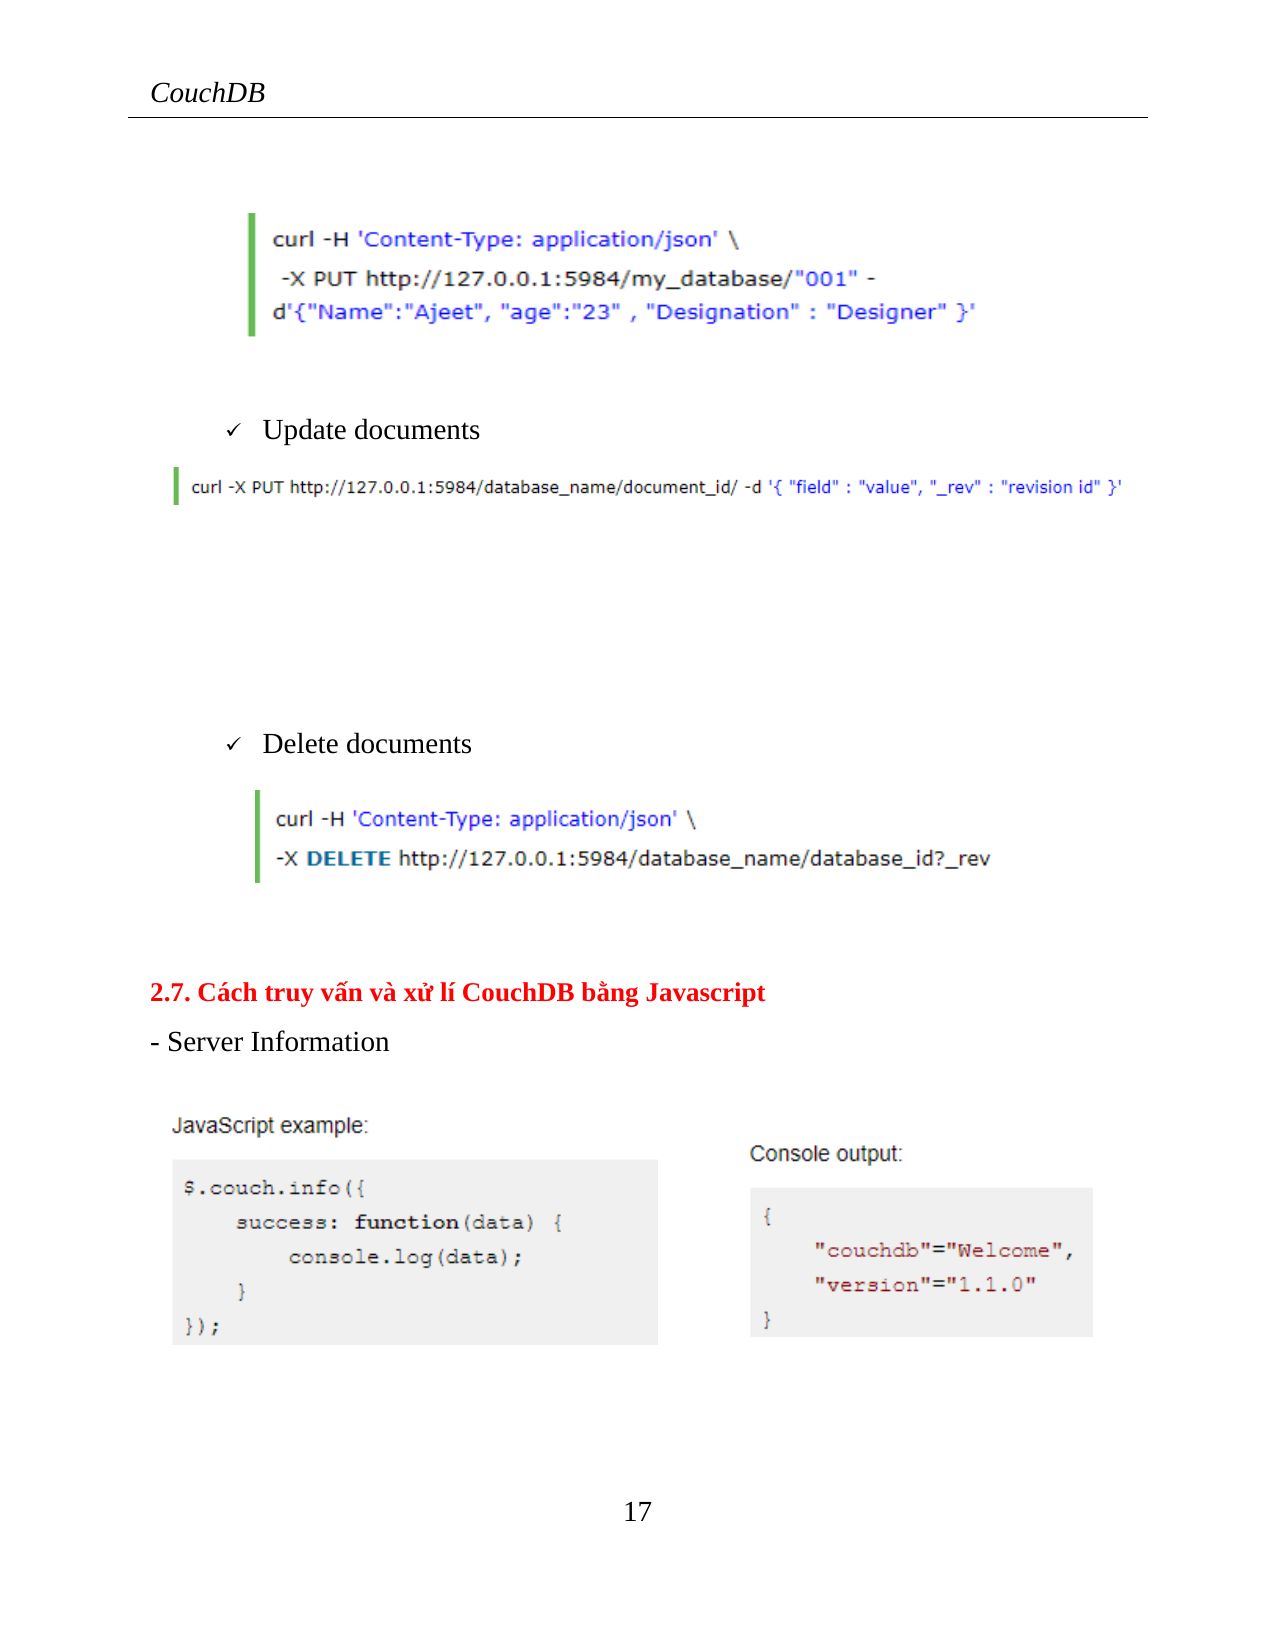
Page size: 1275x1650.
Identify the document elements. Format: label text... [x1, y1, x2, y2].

text - Server Information [150, 1024, 1125, 1058]
list Update documents [225, 412, 1125, 446]
picture [246, 213, 1075, 342]
picture [170, 467, 1142, 505]
picture [165, 1105, 658, 1345]
picture [746, 1130, 1093, 1337]
list Delete documents [225, 726, 1125, 759]
picture [255, 790, 1010, 883]
subtitle 2.7. Cách truy vấn và xử lí CouchDB bằng Javascript [150, 977, 1125, 1008]
